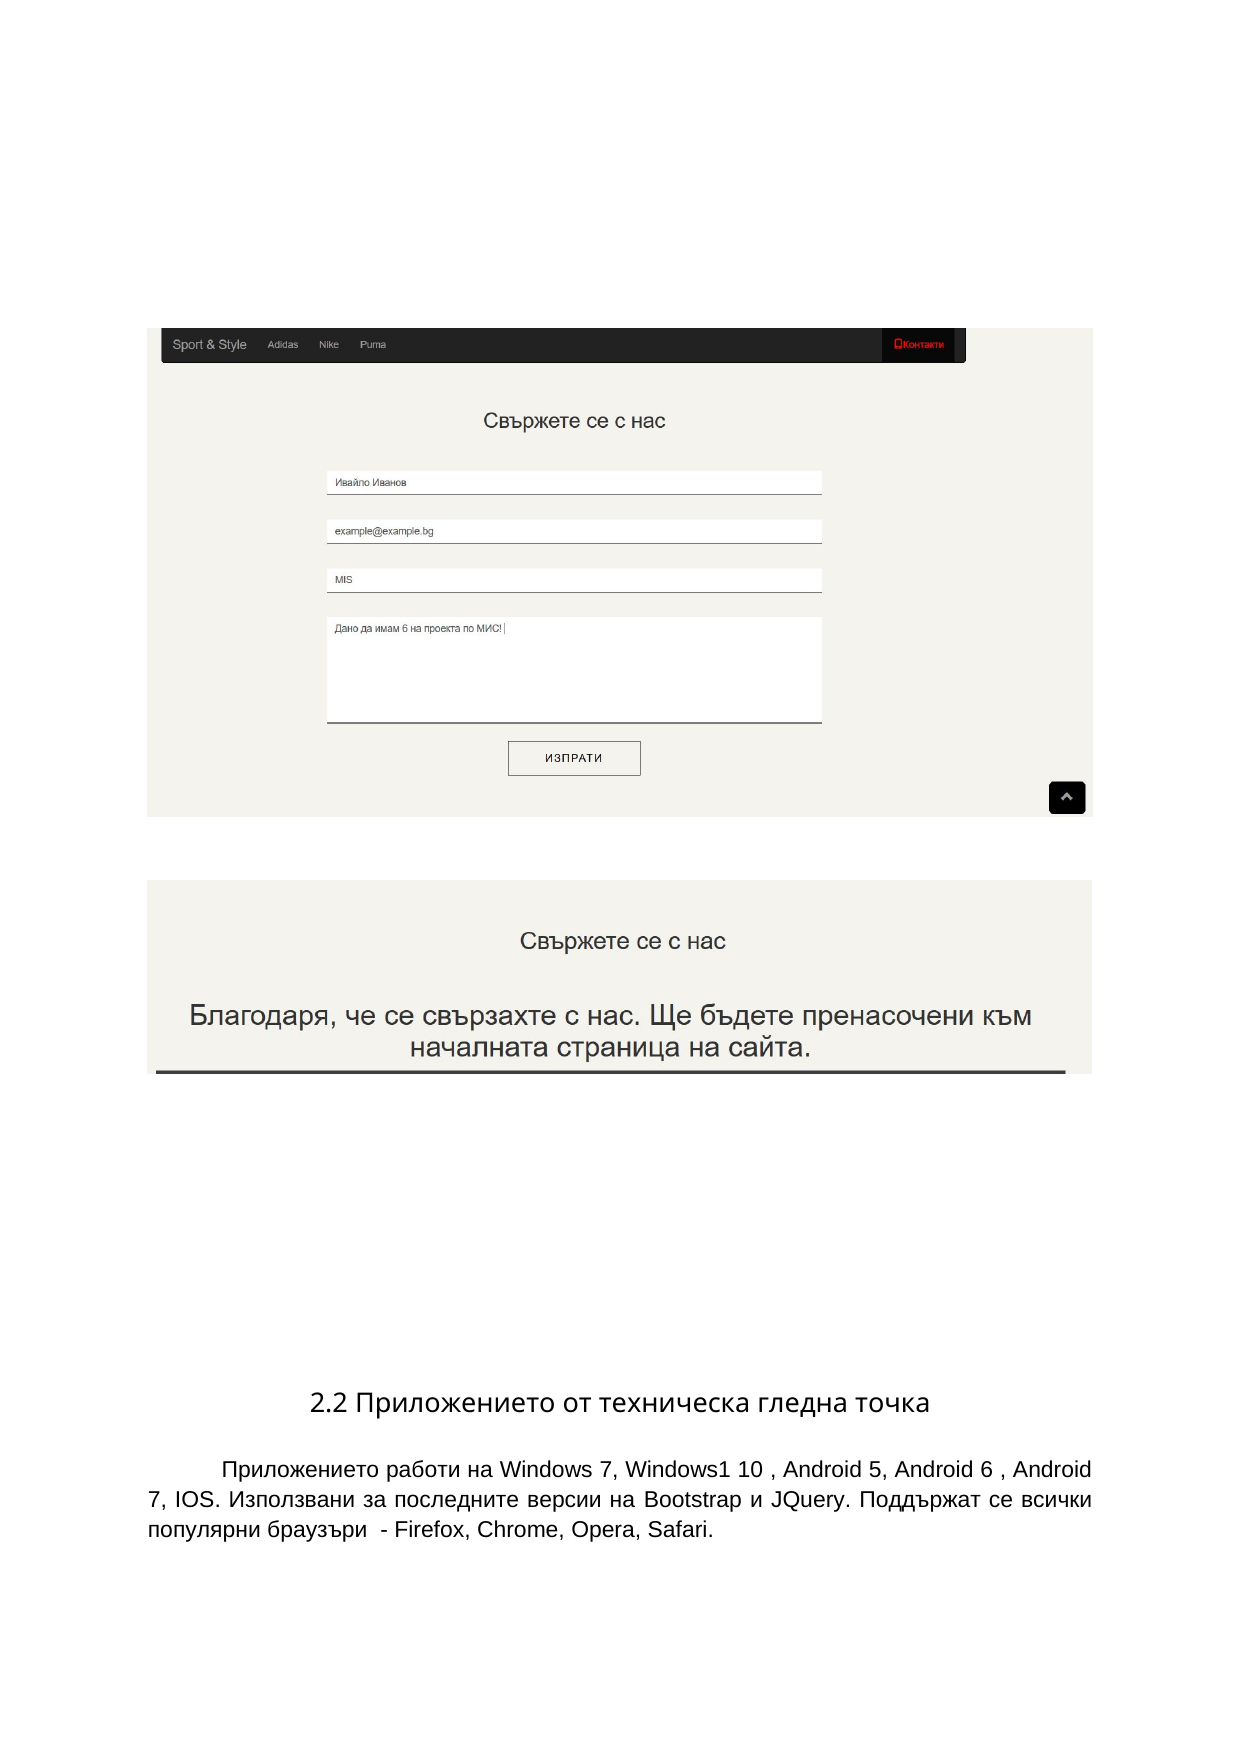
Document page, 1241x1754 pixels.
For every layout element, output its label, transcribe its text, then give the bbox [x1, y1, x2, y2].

picture [147, 328, 1093, 817]
text Приложението работи на Windows 7, Windows1 10 , Android 5, Android 6 , Android 7, IOS. Използвани за последните версии на Bootstrap и JQuery. Поддържат се всички популярни браузъри - Firefox, Chrome, Opera, Safari. [148, 1456, 1093, 1543]
picture [147, 880, 1092, 1074]
subtitle 2.2 Приложението от техническа гледна точка [148, 1383, 1093, 1420]
